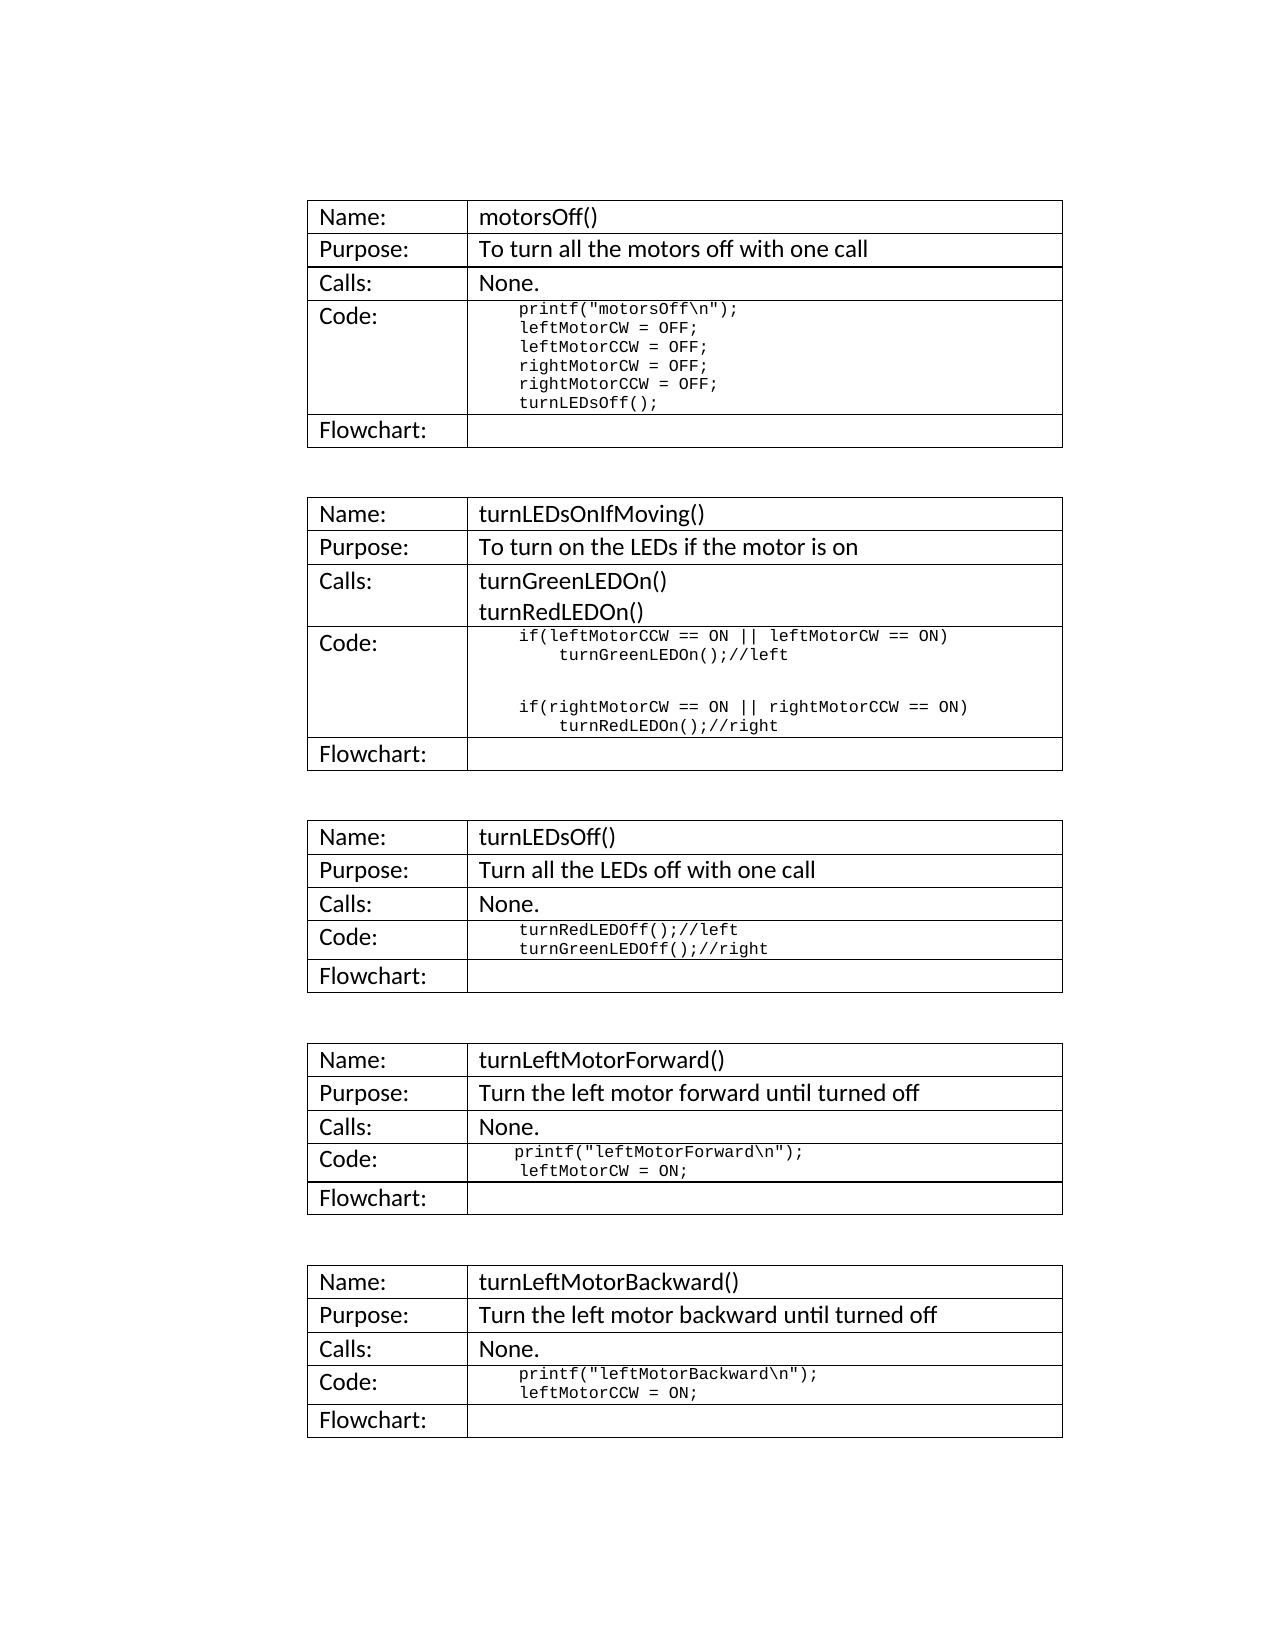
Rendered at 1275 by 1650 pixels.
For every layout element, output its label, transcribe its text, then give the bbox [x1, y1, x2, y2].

table_cell Calls: [308, 1333, 467, 1365]
table_cell [468, 1405, 1062, 1437]
table_cell Code: [308, 921, 467, 959]
table_cell None. [468, 268, 1062, 299]
table_header turnLeftMotorForward() [468, 1044, 1062, 1076]
table_cell Calls: [308, 565, 467, 626]
table_cell Flowchart: [308, 1405, 467, 1437]
table_cell Turn the left motor backward until turned off [468, 1299, 1062, 1332]
table_cell Purpose: [308, 1077, 467, 1109]
table_cell Calls: [308, 268, 467, 299]
table_cell printf("leftMotorForward\n"); leftMotorCW = ON; [468, 1144, 1062, 1181]
table_cell Flowchart: [308, 960, 467, 992]
table_cell Code: [308, 627, 467, 737]
table_header turnLeftMotorBackward() [468, 1266, 1062, 1298]
table_cell Code: [308, 1366, 467, 1404]
table_cell Turn all the LEDs off with one call [468, 855, 1062, 887]
table_cell Code: [308, 1144, 467, 1181]
table_cell Purpose: [308, 1299, 467, 1332]
table_cell Purpose: [308, 531, 467, 564]
table_cell turnGreenLEDOn() turnRedLEDOn() [468, 565, 1062, 626]
table_cell Calls: [308, 888, 467, 920]
table_header Name: [308, 821, 467, 853]
table_header motorsOff() [468, 201, 1062, 233]
table_cell turnRedLEDOff();//left turnGreenLEDOff();//right [468, 921, 1062, 959]
table_cell [468, 415, 1062, 447]
table_header Name: [308, 1266, 467, 1298]
table_cell Flowchart: [308, 1183, 467, 1214]
table_cell [468, 1183, 1062, 1214]
table_cell Code: [308, 301, 467, 414]
table_cell None. [468, 1333, 1062, 1365]
table_cell To turn on the LEDs if the motor is on [468, 531, 1062, 564]
table_cell None. [468, 1111, 1062, 1143]
table_cell printf("leftMotorBackward\n"); leftMotorCCW = ON; [468, 1366, 1062, 1404]
table_header Name: [308, 498, 467, 530]
table_cell Purpose: [308, 234, 467, 266]
table_cell if(leftMotorCCW == ON || leftMotorCW == ON) turnGreenLEDOn();//left if(rightMotorCW == ON || rightMotorCCW == ON) turnRedLEDOn();//right [468, 627, 1062, 737]
table_header Name: [308, 1044, 467, 1076]
table_cell printf("motorsOff\n"); leftMotorCW = OFF; leftMotorCCW = OFF; rightMotorCW = OFF; rightMotorCCW = OFF; turnLEDsOff(); [468, 301, 1062, 414]
table_cell Flowchart: [308, 415, 467, 447]
table_cell [468, 960, 1062, 992]
table_cell Purpose: [308, 855, 467, 887]
table_header Name: [308, 201, 467, 233]
table_header turnLEDsOnIfMoving() [468, 498, 1062, 530]
table_cell [468, 738, 1062, 770]
table_cell Turn the left motor forward until turned off [468, 1077, 1062, 1109]
table_cell Calls: [308, 1111, 467, 1143]
table_cell To turn all the motors off with one call [468, 234, 1062, 266]
table_cell None. [468, 888, 1062, 920]
table_header turnLEDsOff() [468, 821, 1062, 853]
table_cell Flowchart: [308, 738, 467, 770]
